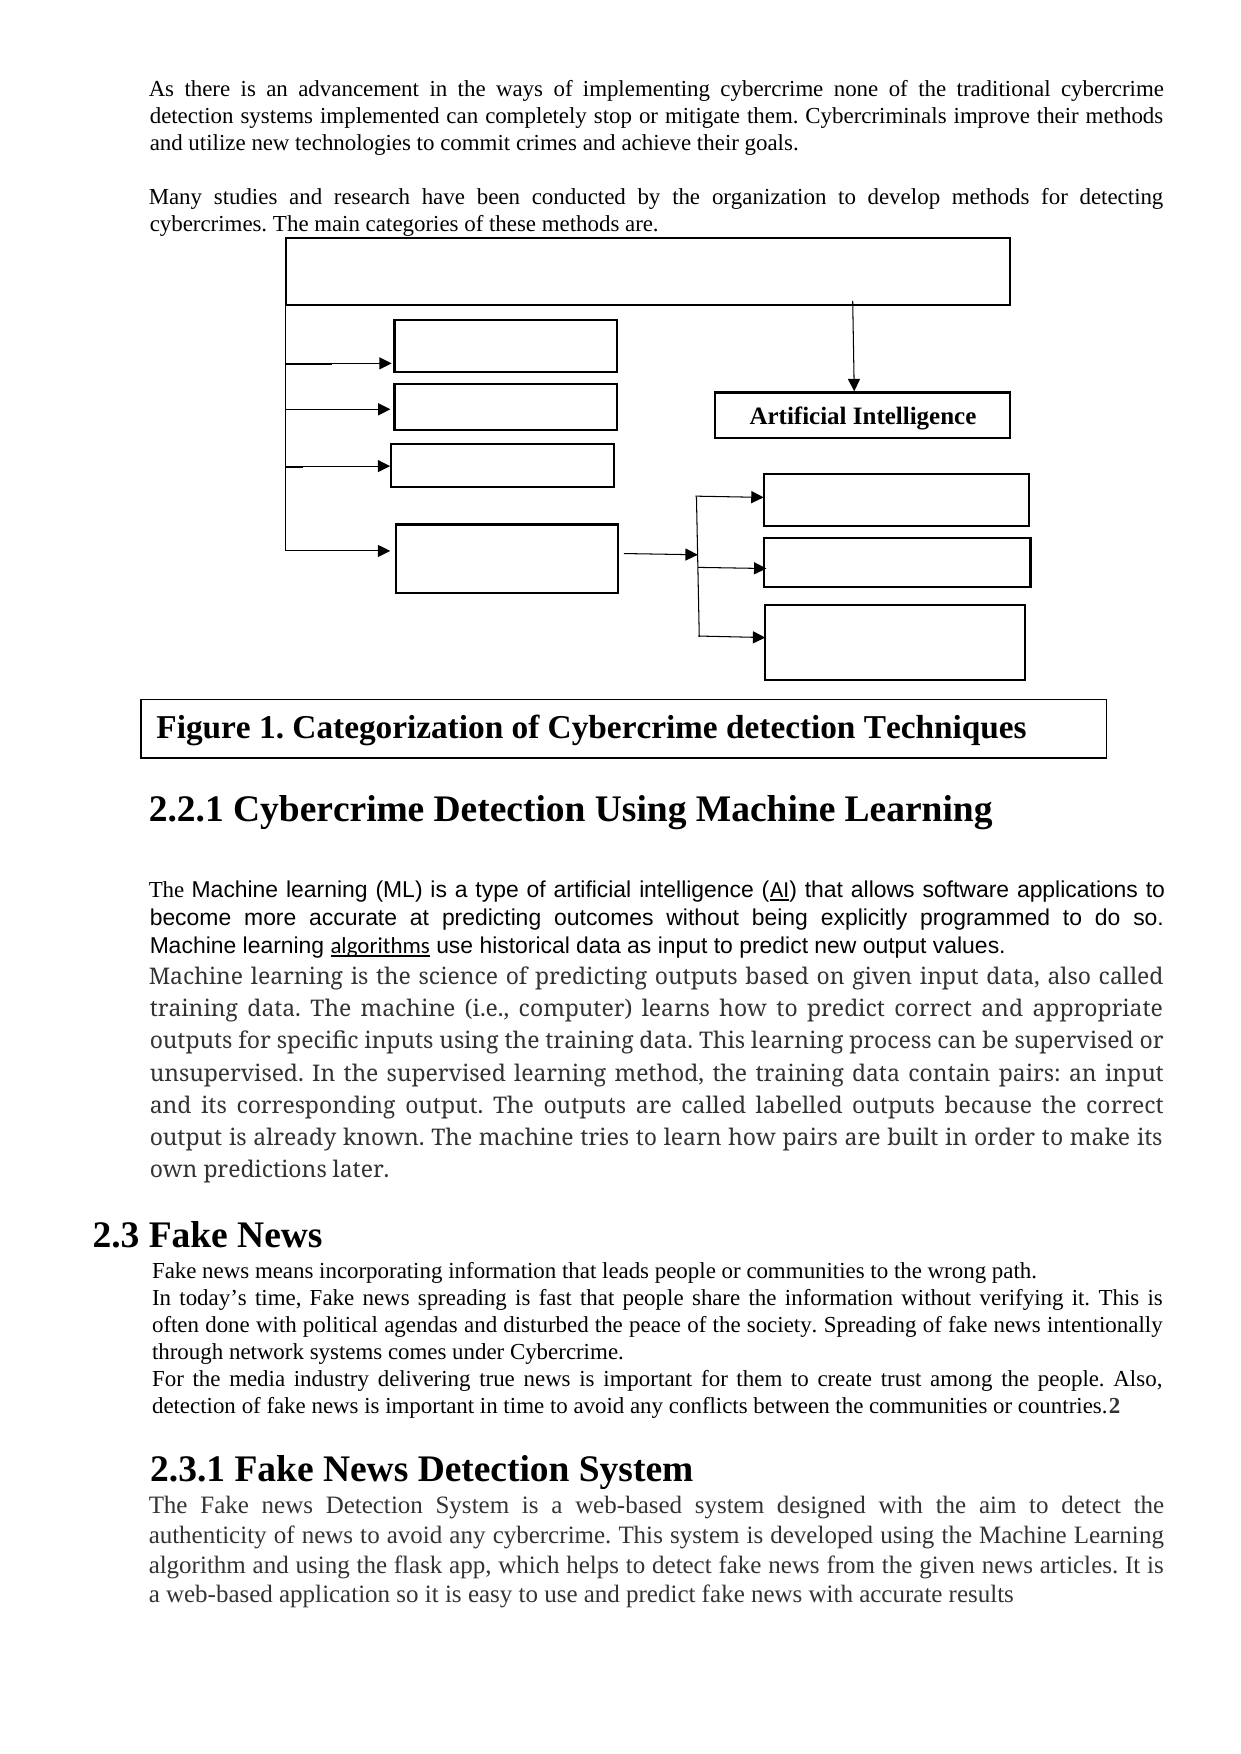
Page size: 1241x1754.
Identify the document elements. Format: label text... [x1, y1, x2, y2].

text Many studies and research have been conducted by the organization to develop methods for detecting cybercrimes. The main categories of these methods are. [148, 183, 1165, 237]
text 2.3.1 Fake News Detection System [75, 1446, 1165, 1489]
text The Machine learning (ML) is a type of artificial intelligence (AI) that allows software applications to become more accurate at predicting outcomes without being explicitly programmed to do so. Machine learning algorithms use historical data as input to predict new output values. [148, 875, 1165, 959]
text In today’s time, Fake news spreading is fast that people share the information without verifying it. This is often done with political agendas and disturbed the peace of the society. Spreading of fake news intentionally through network systems comes under Cybercrime. [152, 1284, 1165, 1364]
text As there is an advancement in the ways of implementing cybercrime none of the traditional cybercrime detection systems implemented can completely stop or mitigate them. Cybercriminals improve their methods and utilize new technologies to commit crimes and achieve their goals. [148, 75, 1165, 156]
text 2.3 Fake News [75, 1212, 1165, 1255]
text Machine learning is the science of predicting outputs based on given input data, also called training data. The machine (i.e., computer) learns how to predict correct and appropriate outputs for specific inputs using the training data. This learning process can be supervised or unsupervised. In the supervised learning method, the training data contain pairs: an input and its corresponding output. The outputs are called labelled outputs because the correct output is already known. The machine tries to learn how pairs are built in order to make its own predictions later. [148, 960, 1165, 1184]
text Fake news means incorporating information that leads people or communities to the wrong path. [152, 1257, 1165, 1283]
text For the media industry delivering true news is important for them to create trust among the people. Also, detection of fake news is important in time to avoid any conflicts between the communities or countries.2 [152, 1365, 1165, 1418]
text The Fake news Detection System is a web-based system designed with the aim to detect the authenticity of news to avoid any cybercrime. This system is developed using the Machine Learning algorithm and using the flask app, which helps to detect fake news from the given news articles. It is a web-based application so it is easy to use and predict fake news with accurate results [148, 1491, 1165, 1608]
text 2.2.1 Cybercrime Detection Using Machine Learning [148, 786, 1165, 829]
